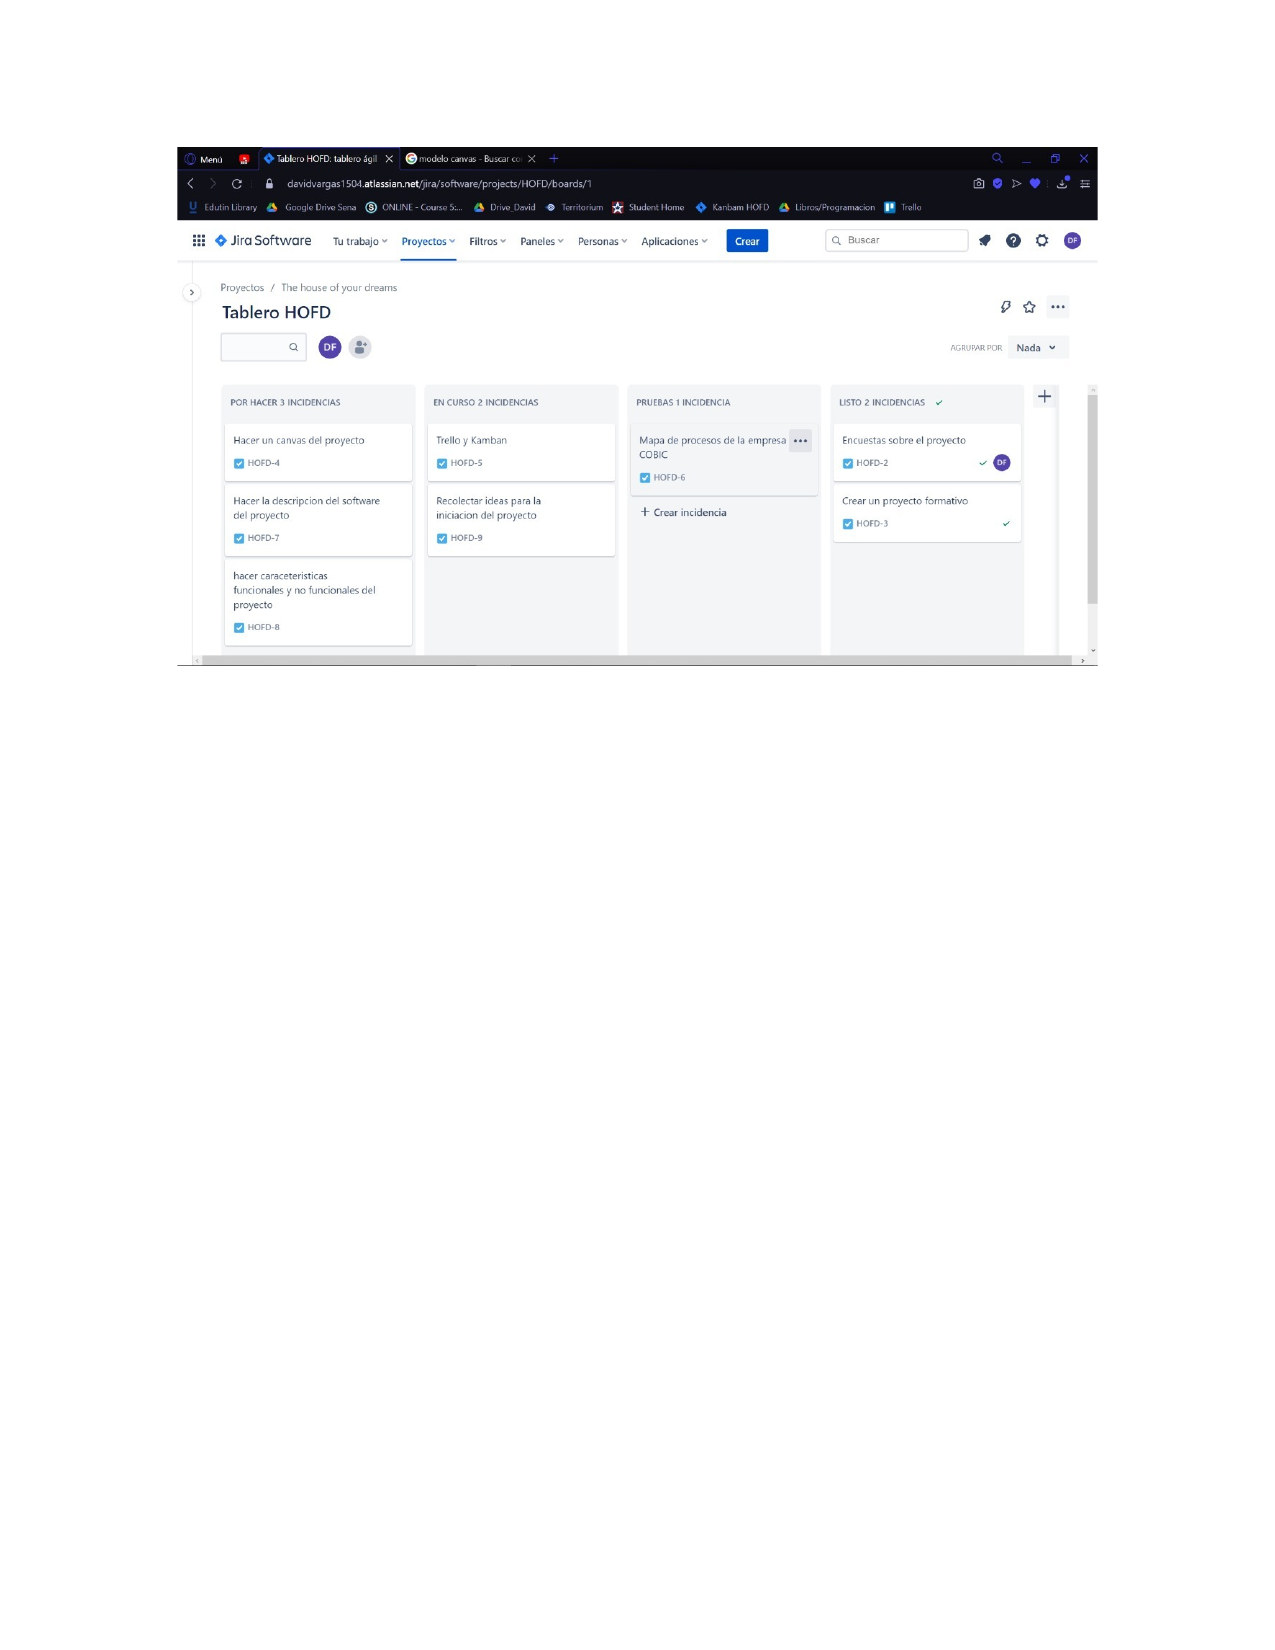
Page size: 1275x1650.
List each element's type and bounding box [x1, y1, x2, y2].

picture [177, 147, 1098, 666]
